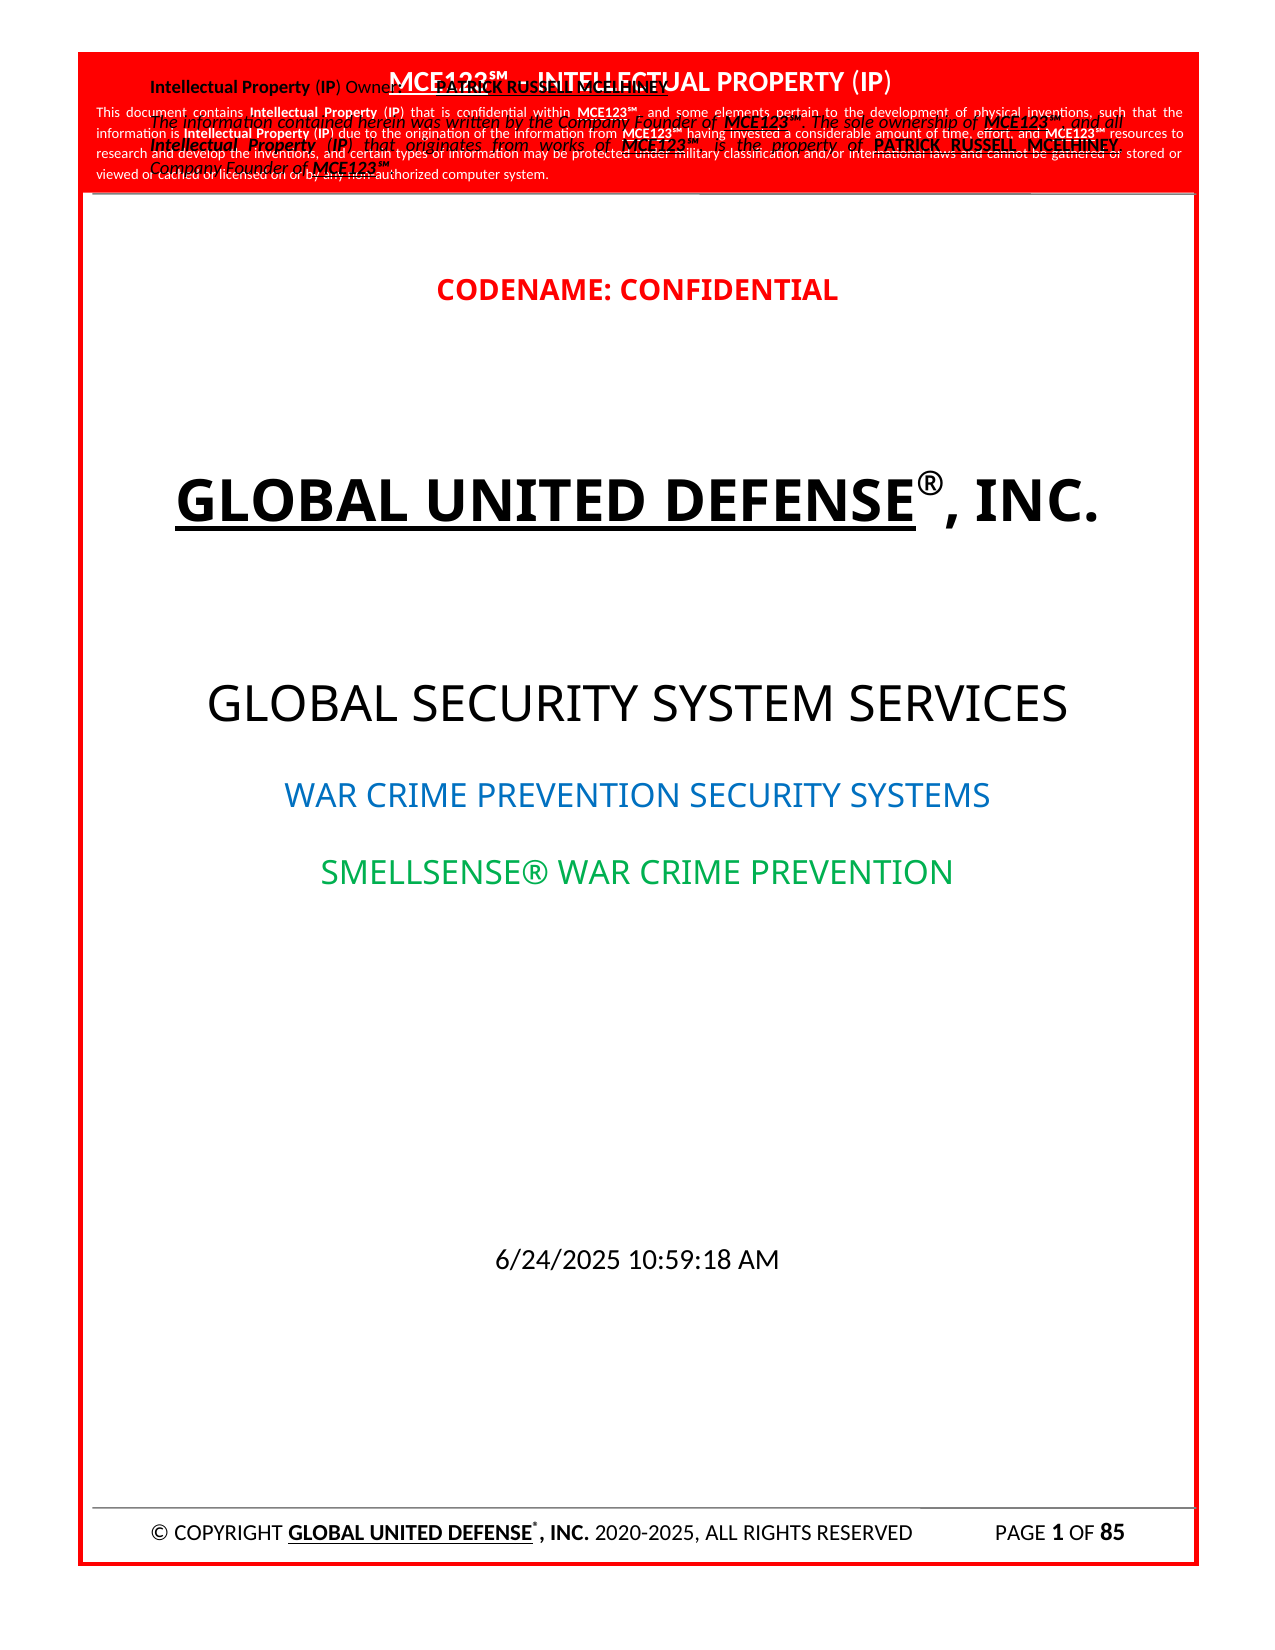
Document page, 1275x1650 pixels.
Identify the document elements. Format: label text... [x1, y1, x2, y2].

text GLOBAL SECURITY SYSTEM SERVICES [150, 668, 1125, 736]
subtitle WAR CRIME PREVENTION SECURITY SYSTEMS [150, 772, 1125, 817]
text CODENAME: CONFIDENTIAL [150, 269, 1125, 309]
text 6/24/2025 10:59:18 AM [150, 1241, 1125, 1277]
subtitle SMELLSENSE® WAR CRIME PREVENTION [150, 849, 1125, 894]
text GLOBAL UNITED DEFENSE®, INC. [150, 459, 1125, 539]
